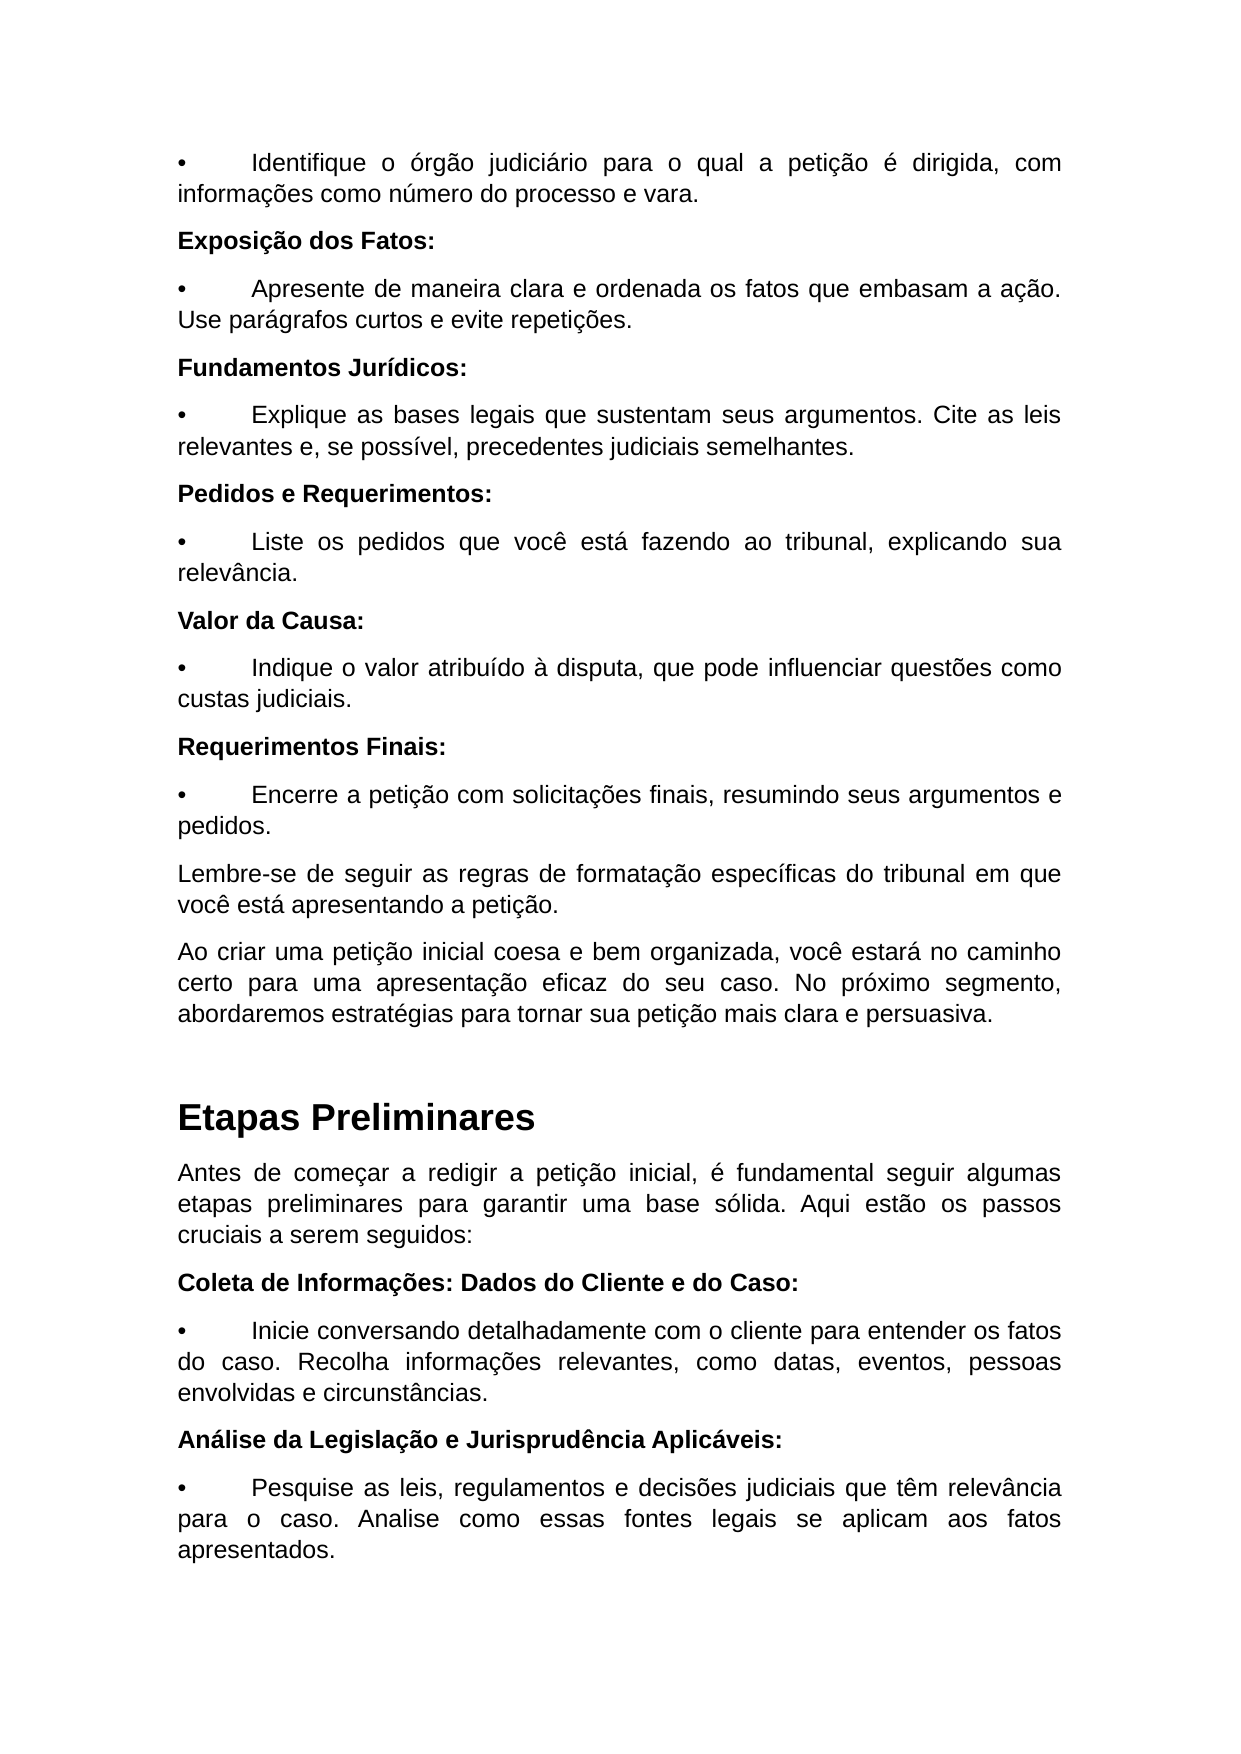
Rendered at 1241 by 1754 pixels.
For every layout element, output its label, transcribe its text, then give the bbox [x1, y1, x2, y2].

text Fundamentos Jurídicos: [177, 353, 1063, 382]
text Ao criar uma petição inicial coesa e bem organizada, você estará no caminho certo para uma apresentação eficaz do seu caso. No próximo segmento, abordaremos estratégias para tornar sua petição mais clara e persuasiva. [177, 937, 1063, 1028]
text • Liste os pedidos que você está fazendo ao tribunal, explicando sua relevância. [177, 527, 1063, 587]
text • Apresente de maneira clara e ordenada os fatos que embasam a ação. Use parágrafos curtos e evite repetições. [177, 274, 1063, 334]
text Exposição dos Fatos: [177, 226, 1063, 255]
text Análise da Legislação e Jurisprudência Aplicáveis: [177, 1425, 1063, 1454]
text • Identifique o órgão judiciário para o qual a petição é dirigida, com informações como número do processo e vara. [177, 148, 1063, 207]
text • Inicie conversando detalhadamente com o cliente para entender os fatos do caso. Recolha informações relevantes, como datas, eventos, pessoas envolvidas e circunstâncias. [177, 1316, 1063, 1406]
text • Explique as bases legais que sustentam seus argumentos. Cite as leis relevantes e, se possível, precedentes judiciais semelhantes. [177, 401, 1063, 460]
text Coleta de Informações: Dados do Cliente e do Caso: [177, 1268, 1063, 1297]
text Lembre-se de seguir as regras de formatação específicas do tribunal em que você está apresentando a petição. [177, 859, 1063, 918]
text Antes de começar a redigir a petição inicial, é fundamental seguir algumas etapas preliminares para garantir uma base sólida. Aqui estão os passos cruciais a serem seguidos: [177, 1158, 1063, 1249]
text • Indique o valor atribuído à disputa, que pode influenciar questões como custas judiciais. [177, 653, 1063, 713]
text Valor da Causa: [177, 606, 1063, 634]
text Pedidos e Requerimentos: [177, 479, 1063, 508]
text • Pesquise as leis, regulamentos e decisões judiciais que têm relevância para o caso. Analise como essas fontes legais se aplicam aos fatos apresentados. [177, 1473, 1063, 1564]
text • Encerre a petição com solicitações finais, resumindo seus argumentos e pedidos. [177, 780, 1063, 840]
text Etapas Preliminares [177, 1095, 1063, 1138]
text Requerimentos Finais: [177, 732, 1063, 761]
